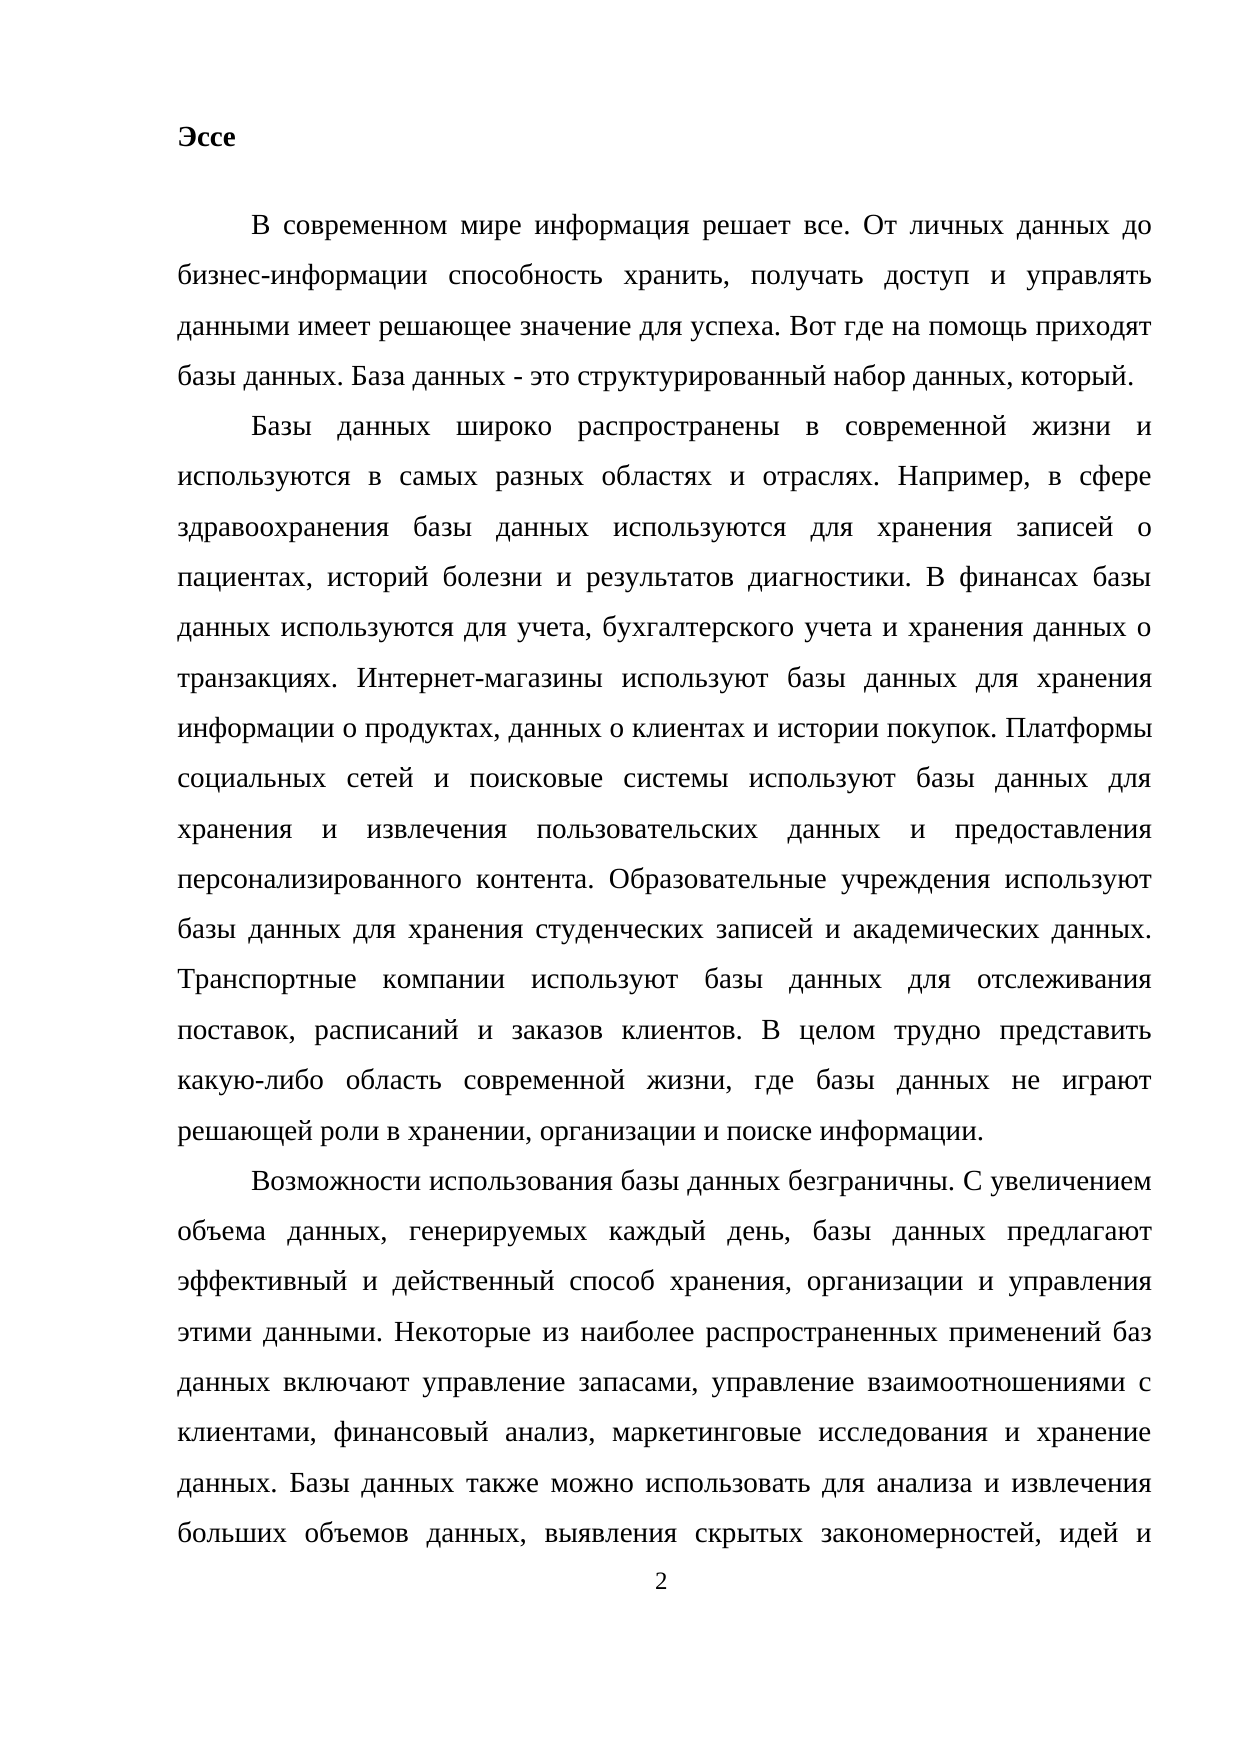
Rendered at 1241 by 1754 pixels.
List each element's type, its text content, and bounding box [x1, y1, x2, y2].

text В современном мире информация решает все. От личных данных до бизнес-информации способность хранить, получать доступ и управлять данными имеет решающее значение для успеха. Вот где на помощь приходят базы данных. База данных - это структурированный набор данных, который. [177, 207, 1153, 391]
text Базы данных широко распространены в современной жизни и используются в самых разных областях и отраслях. Например, в сфере здравоохранения базы данных используются для хранения записей о пациентах, историй болезни и результатов диагностики. В финансах базы данных используются для учета, бухгалтерского учета и хранения данных о транзакциях. Интернет-магазины используют базы данных для хранения информации о продуктах, данных о клиентах и ​​истории покупок. Платформы социальных сетей и поисковые системы используют базы данных для хранения и извлечения пользовательских данных и предоставления персонализированного контента. Образовательные учреждения используют базы данных для хранения студенческих записей и академических данных. Транспортные компании используют базы данных для отслеживания поставок, расписаний и заказов клиентов. В целом трудно представить какую-либо область современной жизни, где базы данных не играют решающей роли в хранении, организации и поиске информации. [177, 408, 1153, 1146]
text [177, 1163, 1153, 1549]
text Эссе [177, 119, 1153, 153]
